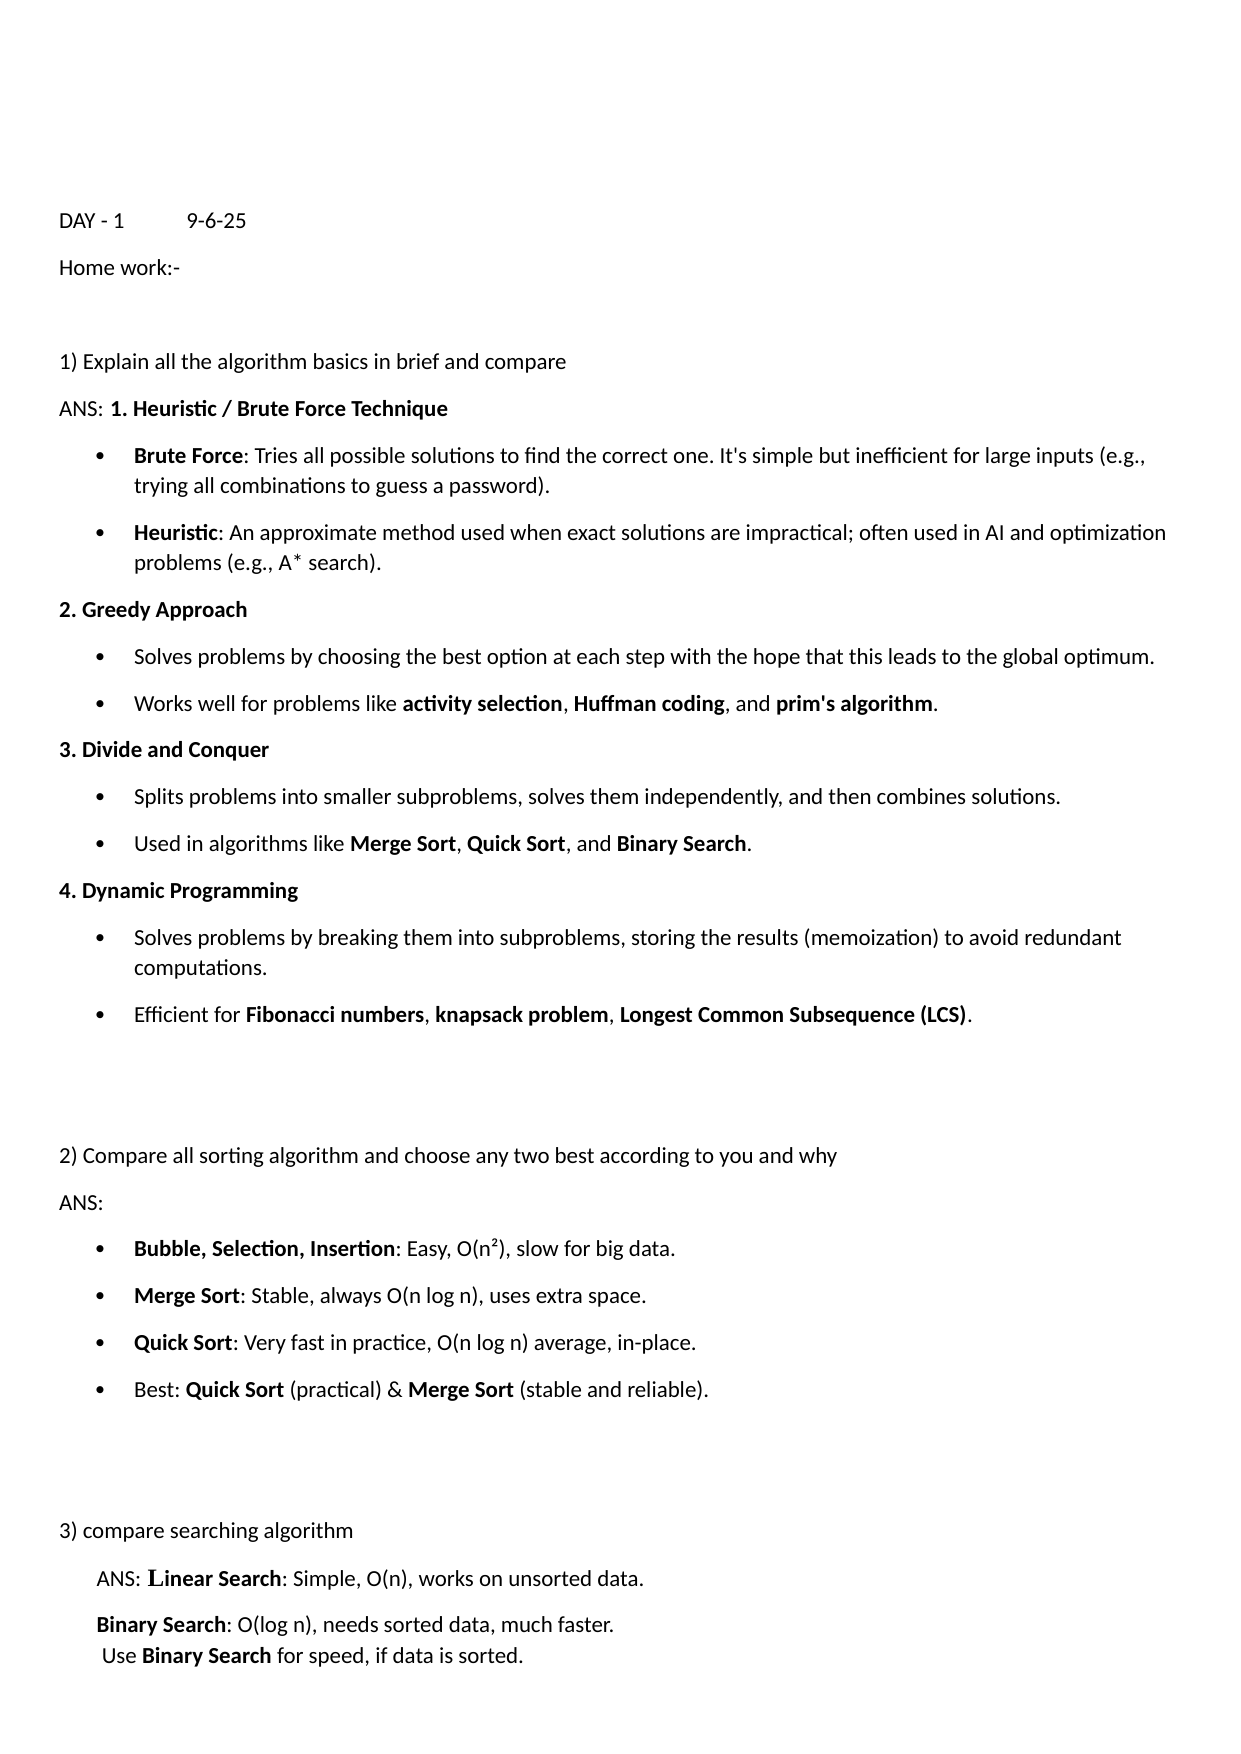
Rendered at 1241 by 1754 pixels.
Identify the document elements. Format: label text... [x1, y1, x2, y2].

list Heuristic: An approximate method used when exact solutions are impractical; often used in AI and optimization problems (e.g., A* search). [96, 518, 1181, 576]
list Merge Sort: Stable, always O(n log n), uses extra space. [96, 1281, 1181, 1309]
text 1) Explain all the algorithm basics in brief and compare [59, 347, 1181, 375]
text ANS: Linear Search: Simple, O(n), works on unsorted data. [96, 1563, 1181, 1592]
text ANS: [59, 1188, 1181, 1216]
text Binary Search: O(log n), needs sorted data, much faster. Use Binary Search for speed, if data is sorted. [96, 1611, 1181, 1669]
list Solves problems by breaking them into subproblems, storing the results (memoization) to avoid redundant computations. [96, 923, 1181, 981]
text DAY - 1 9-6-25 [59, 206, 1181, 234]
list Works well for problems like activity selection, Huffman coding, and prim's algorithm. [96, 689, 1181, 717]
list Quick Sort: Very fast in practice, O(n log n) average, in-place. [96, 1328, 1181, 1356]
text 2) Compare all sorting algorithm and choose any two best according to you and why [59, 1141, 1181, 1169]
list Used in algorithms like Merge Sort, Quick Sort, and Binary Search. [96, 829, 1181, 857]
text Home work:- [59, 253, 1181, 281]
text 3) compare searching algorithm [59, 1516, 1181, 1544]
text 2. Greedy Approach [59, 595, 1181, 623]
list Solves problems by choosing the best option at each step with the hope that this leads to the global optimum. [96, 642, 1181, 670]
list Brute Force: Tries all possible solutions to find the correct one. It's simple but inefficient for large inputs (e.g., trying all combinations to guess a password). [96, 441, 1181, 499]
list Splits problems into smaller subproblems, solves them independently, and then combines solutions. [96, 782, 1181, 810]
text 4. Dynamic Programming [59, 876, 1181, 904]
text 3. Divide and Conquer [59, 736, 1181, 763]
list Efficient for Fibonacci numbers, knapsack problem, Longest Common Subsequence (LCS). [96, 1000, 1181, 1028]
text ANS: 1. Heuristic / Brute Force Technique [59, 394, 1181, 422]
list Best: Quick Sort (practical) & Merge Sort (stable and reliable). [96, 1375, 1181, 1403]
list Bubble, Selection, Insertion: Easy, O(n²), slow for big data. [96, 1234, 1181, 1262]
